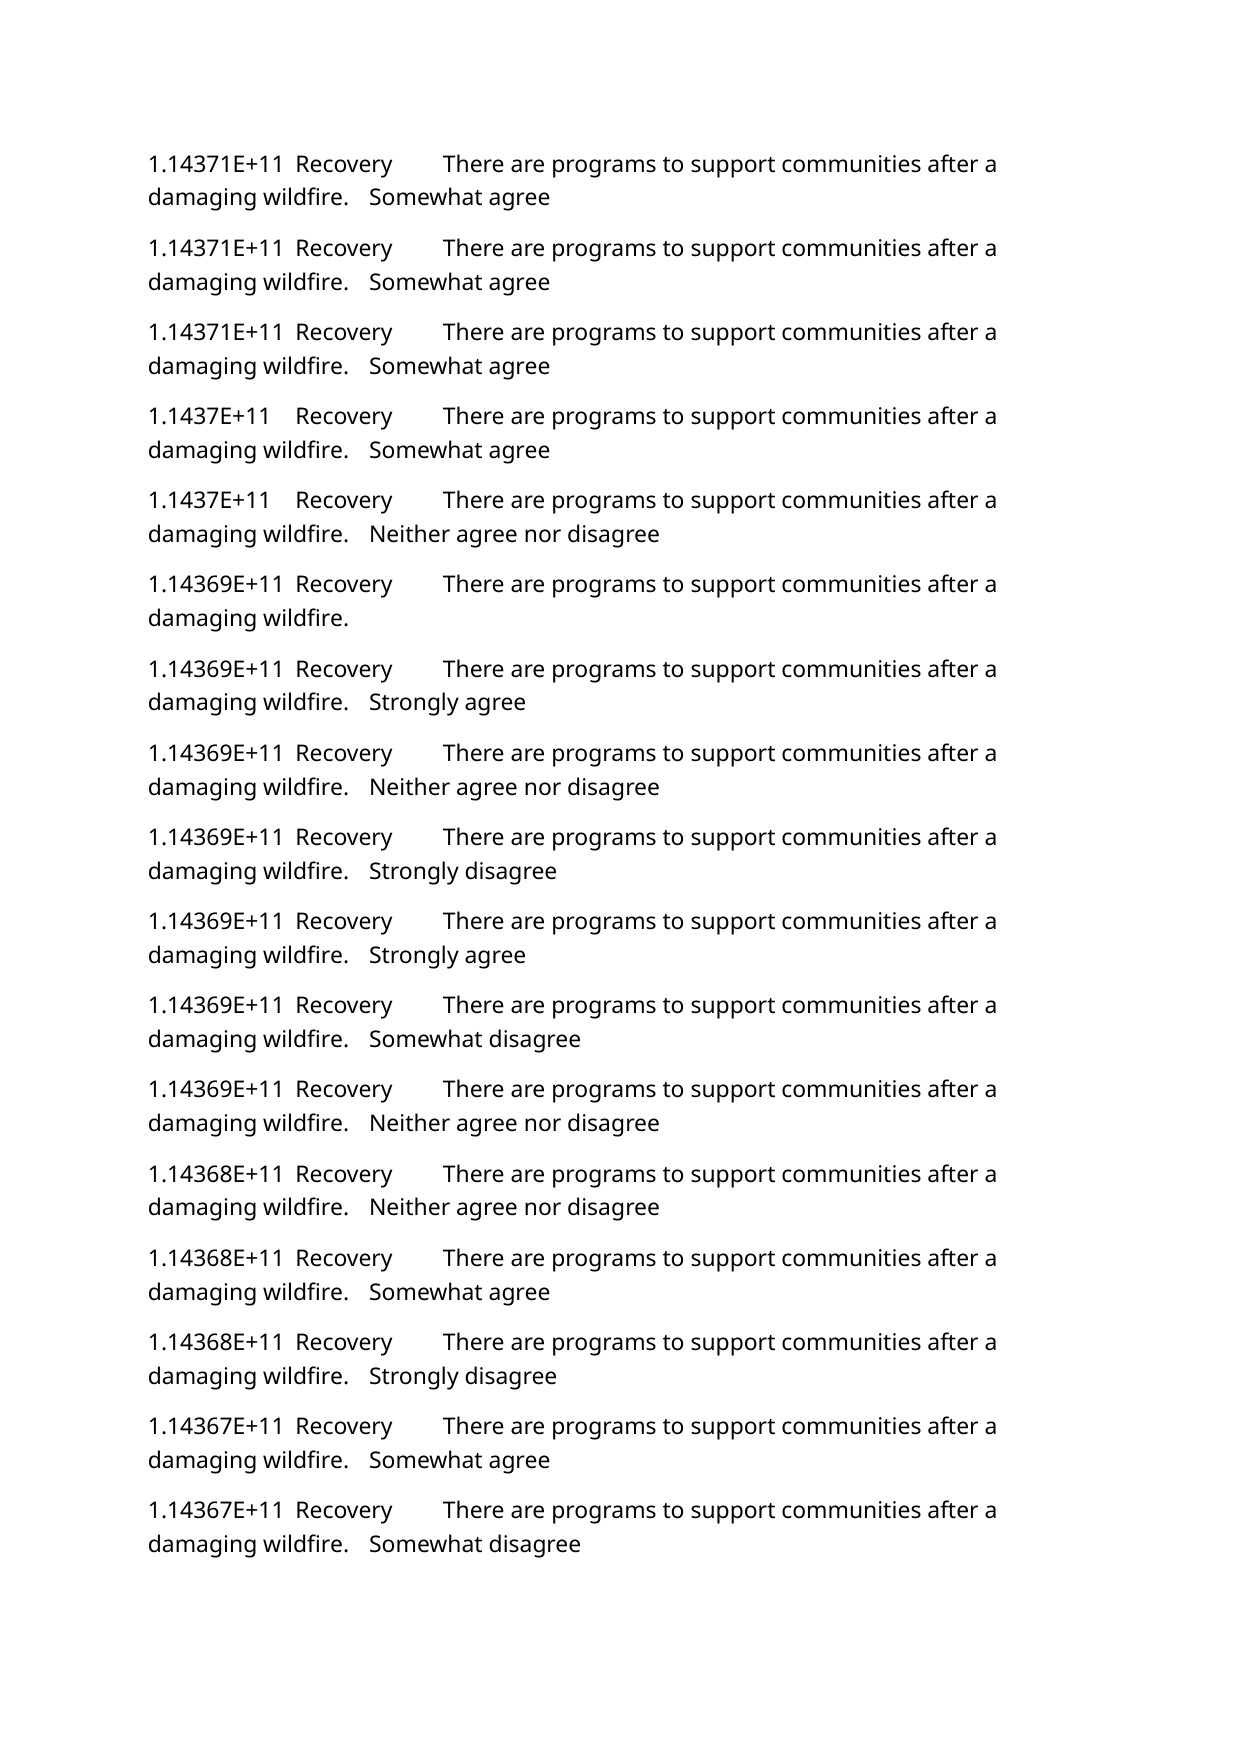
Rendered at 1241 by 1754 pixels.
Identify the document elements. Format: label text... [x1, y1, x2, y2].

text 1.14367E+11 Recovery There are programs to support communities after a damaging wildfire. Somewhat disagree [148, 1494, 1093, 1559]
text 1.14369E+11 Recovery There are programs to support communities after a damaging wildfire. [148, 568, 1093, 633]
text 1.1437E+11 Recovery There are programs to support communities after a damaging wildfire. Somewhat agree [148, 400, 1093, 465]
text 1.14369E+11 Recovery There are programs to support communities after a damaging wildfire. Neither agree nor disagree [148, 737, 1093, 802]
text 1.14369E+11 Recovery There are programs to support communities after a damaging wildfire. Strongly agree [148, 653, 1093, 718]
text 1.14368E+11 Recovery There are programs to support communities after a damaging wildfire. Strongly disagree [148, 1326, 1093, 1391]
text 1.14369E+11 Recovery There are programs to support communities after a damaging wildfire. Strongly disagree [148, 821, 1093, 886]
text 1.14371E+11 Recovery There are programs to support communities after a damaging wildfire. Somewhat agree [148, 148, 1093, 213]
text 1.14369E+11 Recovery There are programs to support communities after a damaging wildfire. Somewhat disagree [148, 989, 1093, 1054]
text 1.14368E+11 Recovery There are programs to support communities after a damaging wildfire. Neither agree nor disagree [148, 1158, 1093, 1223]
text 1.14369E+11 Recovery There are programs to support communities after a damaging wildfire. Strongly agree [148, 905, 1093, 970]
text 1.14368E+11 Recovery There are programs to support communities after a damaging wildfire. Somewhat agree [148, 1242, 1093, 1307]
text 1.14371E+11 Recovery There are programs to support communities after a damaging wildfire. Somewhat agree [148, 232, 1093, 297]
text 1.14369E+11 Recovery There are programs to support communities after a damaging wildfire. Neither agree nor disagree [148, 1073, 1093, 1138]
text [148, 1410, 1093, 1475]
text 1.14371E+11 Recovery There are programs to support communities after a damaging wildfire. Somewhat agree [148, 316, 1093, 381]
text 1.1437E+11 Recovery There are programs to support communities after a damaging wildfire. Neither agree nor disagree [148, 484, 1093, 549]
